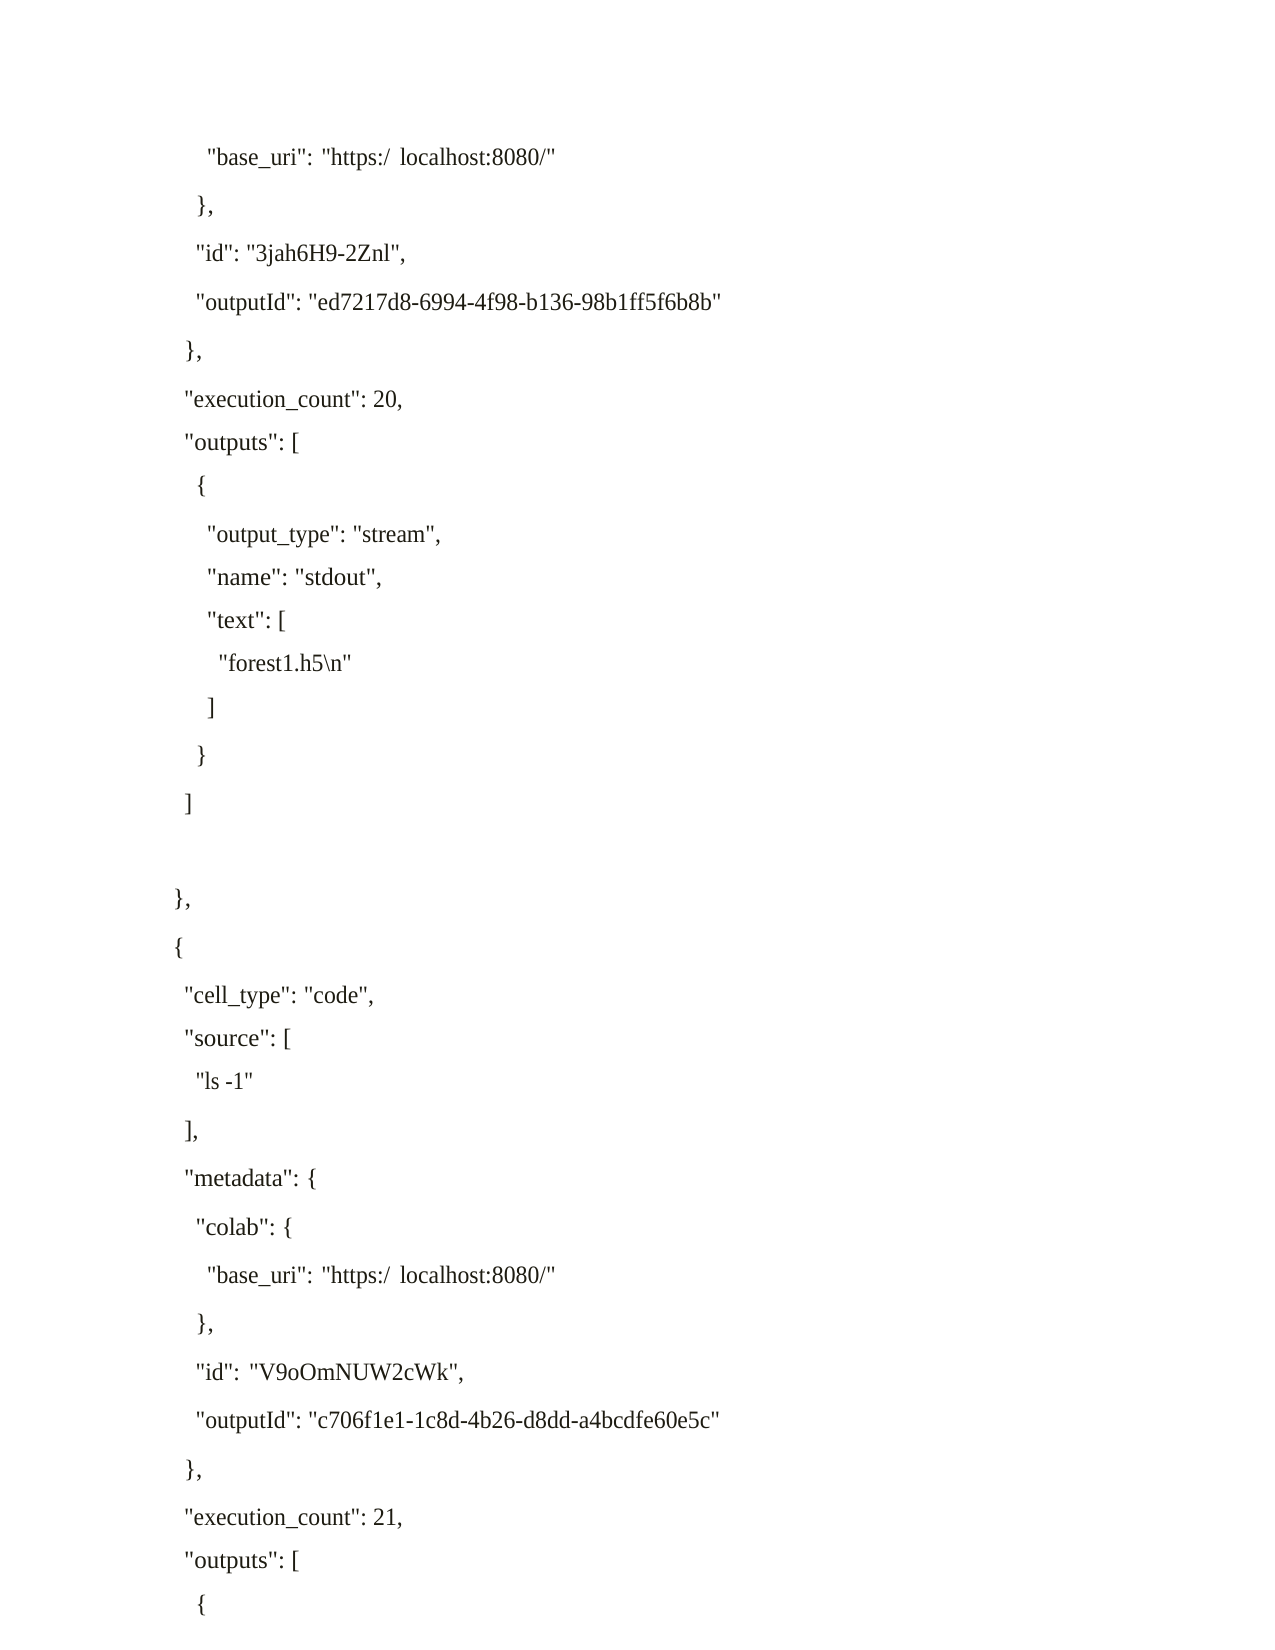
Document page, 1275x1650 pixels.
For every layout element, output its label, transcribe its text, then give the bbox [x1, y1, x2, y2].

text "execution_count": 21, "outputs": [ [184, 1502, 454, 1574]
text "colab": { [195, 1212, 1169, 1240]
text ] [184, 788, 1169, 817]
text }, [195, 1308, 1169, 1337]
text { [173, 932, 1169, 960]
text "cell_type": "code", "source": [ [184, 980, 454, 1052]
text ], [184, 1115, 1169, 1143]
text "id": "3jah6H9-2Znl", [195, 238, 1169, 267]
text "base_uri": "https:/ localhost:8080/" [207, 142, 1169, 170]
text "outputId": "ed7217d8-6994-4f98-b136-98b1ff5f6b8b" [195, 287, 1169, 316]
text "output_type": "stream", "name": "stdout", [207, 519, 454, 591]
text { [195, 470, 1169, 499]
text "metadata": { [184, 1163, 1169, 1192]
text }, [184, 1454, 1169, 1483]
text ] [207, 692, 1169, 720]
text }, [184, 335, 1169, 364]
text { [195, 1589, 1169, 1617]
text "id": "V9oOmNUW2cWk", [195, 1357, 1169, 1386]
text "outputId": "c706f1e1-1c8d-4b26-d8dd-a4bcdfe60e5c" [195, 1405, 1169, 1434]
text } [195, 740, 1169, 769]
text "execution_count": 20, "outputs": [ [184, 384, 454, 456]
text }, [195, 190, 1169, 219]
text }, [173, 883, 1169, 912]
text "base_uri": "https:/ localhost:8080/" [207, 1260, 1169, 1289]
text "ls -1" [195, 1066, 1169, 1095]
text "text": [ "forest1.h5\n" [207, 605, 368, 677]
